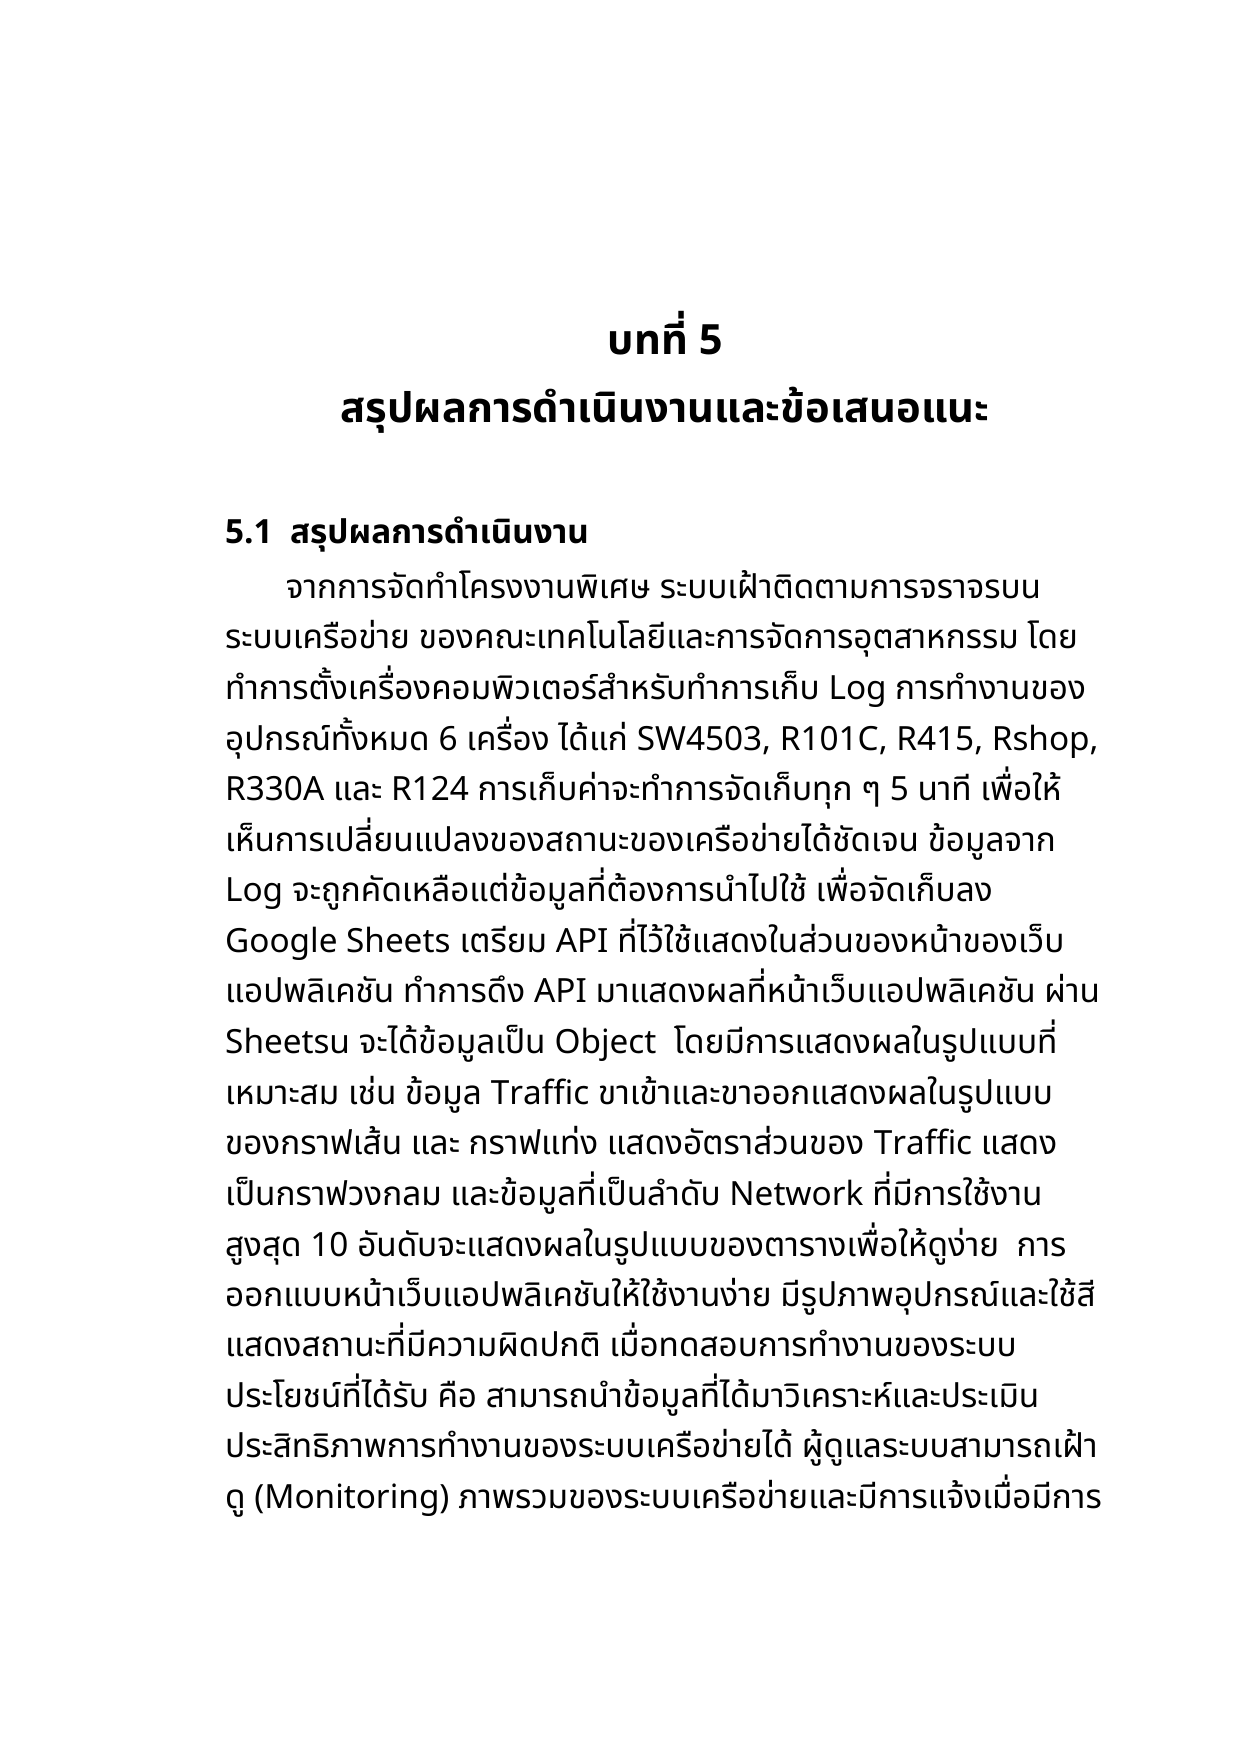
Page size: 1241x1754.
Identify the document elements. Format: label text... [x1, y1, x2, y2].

text 5.1 สรุปผลการดำเนินงาน [225, 508, 1105, 559]
subtitle บทที่ 5 [225, 310, 1105, 373]
text สรุปผลการดำเนินงานและข้อเสนอแนะ [225, 378, 1105, 441]
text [225, 563, 1105, 1523]
